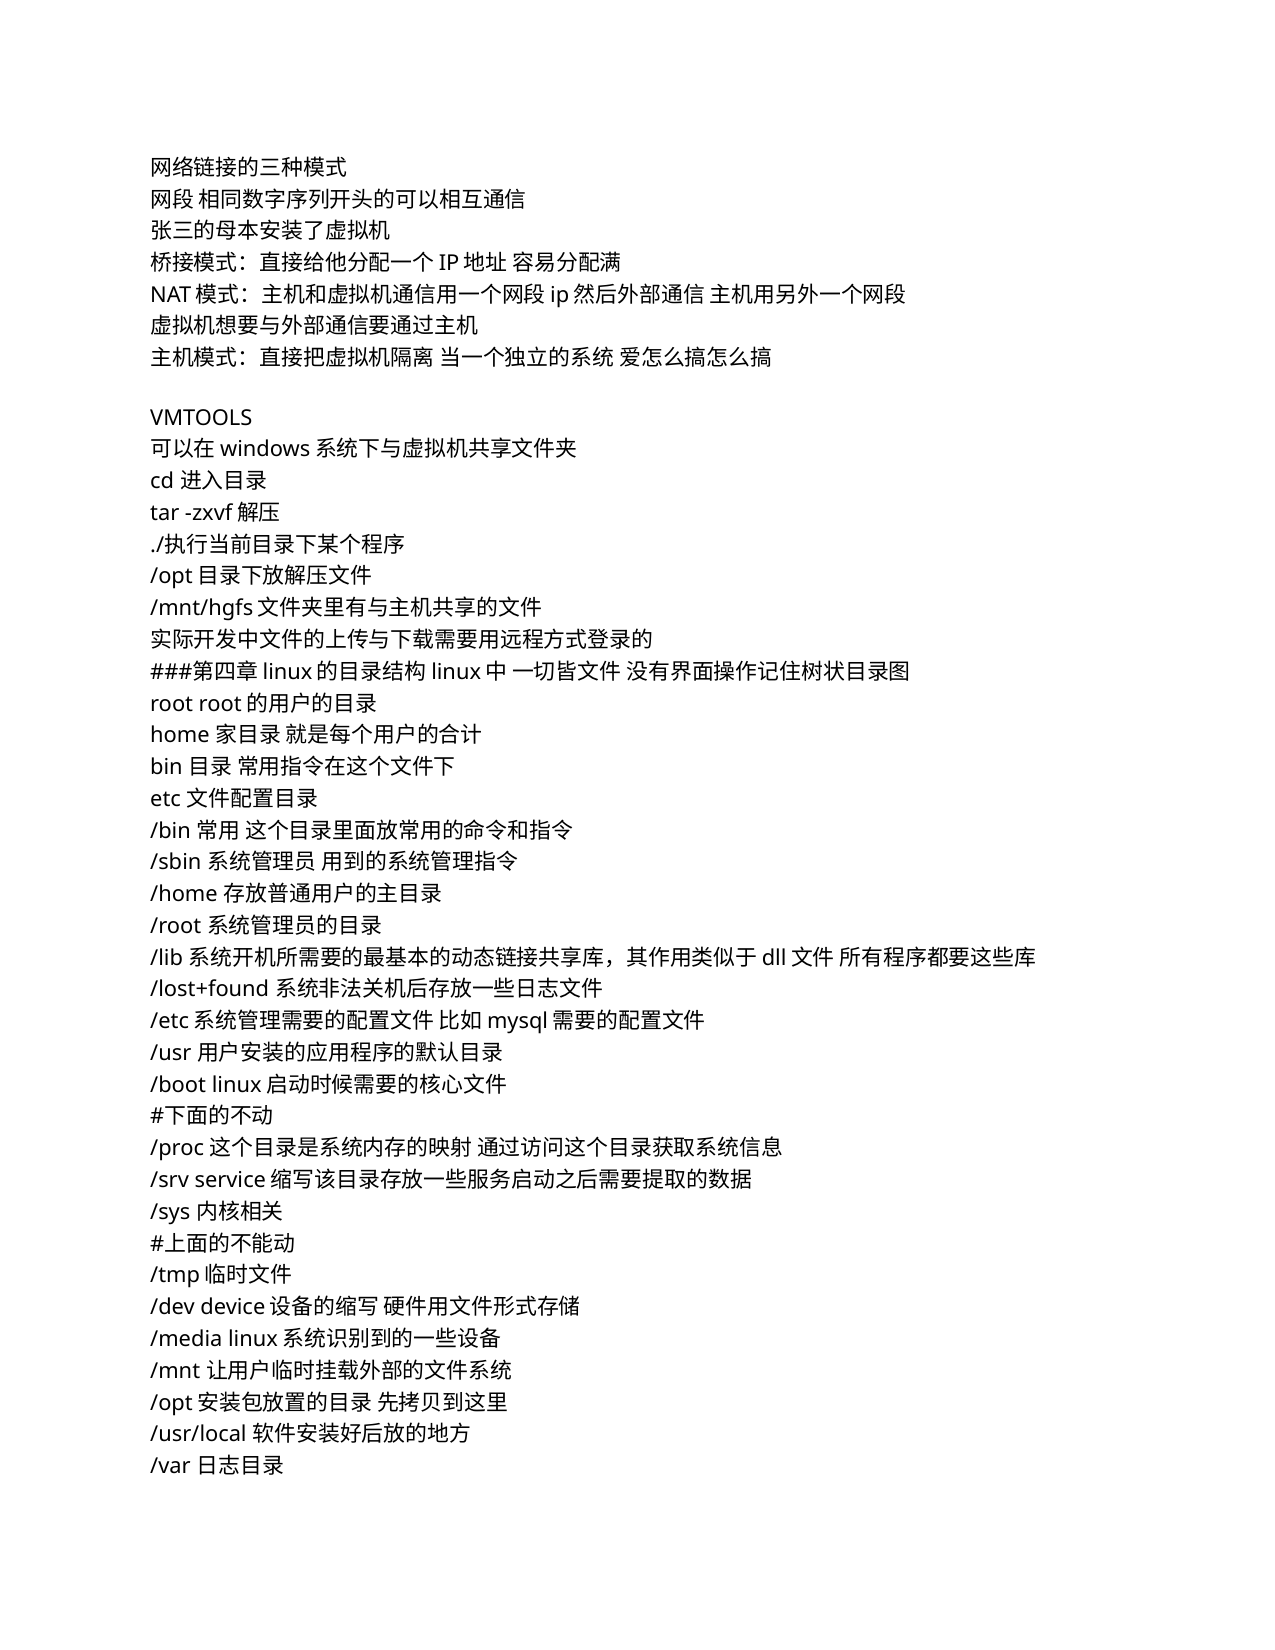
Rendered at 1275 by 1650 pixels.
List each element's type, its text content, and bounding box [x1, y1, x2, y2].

text /home 存放普通用户的主目录 [150, 876, 1125, 908]
text ./执行当前目录下某个程序 [150, 527, 1125, 558]
text /lib 系统开机所需要的最基本的动态链接共享库，其作用类似于dll文件 所有程序都要这些库 [150, 940, 1125, 971]
text #上面的不能动 [150, 1226, 1125, 1257]
text /usr/local 软件安装好后放的地方 [150, 1416, 1125, 1448]
text bin 目录 常用指令在这个文件下 [150, 749, 1125, 781]
text /sys 内核相关 [150, 1194, 1125, 1226]
text 桥接模式：直接给他分配一个IP地址 容易分配满 [150, 245, 1125, 277]
text etc 文件配置目录 [150, 781, 1125, 813]
text 网段 相同数字序列开头的可以相互通信 [150, 182, 1125, 213]
text 主机模式：直接把虚拟机隔离 当一个独立的系统 爱怎么搞怎么搞 [150, 340, 1125, 372]
text VMTOOLS [150, 402, 1125, 431]
text /var 日志目录 [150, 1448, 1125, 1480]
text 实际开发中文件的上传与下载需要用远程方式登录的 [150, 622, 1125, 654]
text home 家目录 就是每个用户的合计 [150, 717, 1125, 749]
text /proc 这个目录是系统内存的映射 通过访问这个目录获取系统信息 [150, 1130, 1125, 1162]
text /media linux系统识别到的一些设备 [150, 1321, 1125, 1353]
text /opt安装包放置的目录 先拷贝到这里 [150, 1384, 1125, 1416]
text /mnt/hgfs文件夹里有与主机共享的文件 [150, 590, 1125, 622]
text 可以在windows系统下与虚拟机共享文件夹 [150, 431, 1125, 463]
text /opt目录下放解压文件 [150, 558, 1125, 590]
text /lost+found 系统非法关机后存放一些日志文件 [150, 971, 1125, 1003]
text 虚拟机想要与外部通信要通过主机 [150, 308, 1125, 340]
text root root的用户的目录 [150, 686, 1125, 717]
text ###第四章linux的目录结构 linux中 一切皆文件 没有界面操作记住树状目录图 [150, 654, 1125, 686]
text tar -zxvf解压 [150, 495, 1125, 527]
text 网络链接的三种模式 [150, 150, 1125, 182]
text /mnt 让用户临时挂载外部的文件系统 [150, 1353, 1125, 1384]
text /root 系统管理员的目录 [150, 908, 1125, 940]
text #下面的不动 [150, 1098, 1125, 1130]
text /sbin 系统管理员 用到的系统管理指令 [150, 844, 1125, 876]
text NAT模式：主机和虚拟机通信用一个网段ip然后外部通信 主机用另外一个网段 [150, 277, 1125, 308]
text 张三的母本安装了虚拟机 [150, 213, 1125, 245]
text /dev device设备的缩写 硬件用文件形式存储 [150, 1289, 1125, 1321]
text cd 进入目录 [150, 463, 1125, 495]
text /boot linux启动时候需要的核心文件 [150, 1067, 1125, 1098]
text /usr 用户安装的应用程序的默认目录 [150, 1035, 1125, 1067]
text /tmp临时文件 [150, 1257, 1125, 1289]
text /etc系统管理需要的配置文件 比如mysql需要的配置文件 [150, 1003, 1125, 1035]
text /srv service缩写该目录存放一些服务启动之后需要提取的数据 [150, 1162, 1125, 1194]
text /bin 常用 这个目录里面放常用的命令和指令 [150, 813, 1125, 844]
